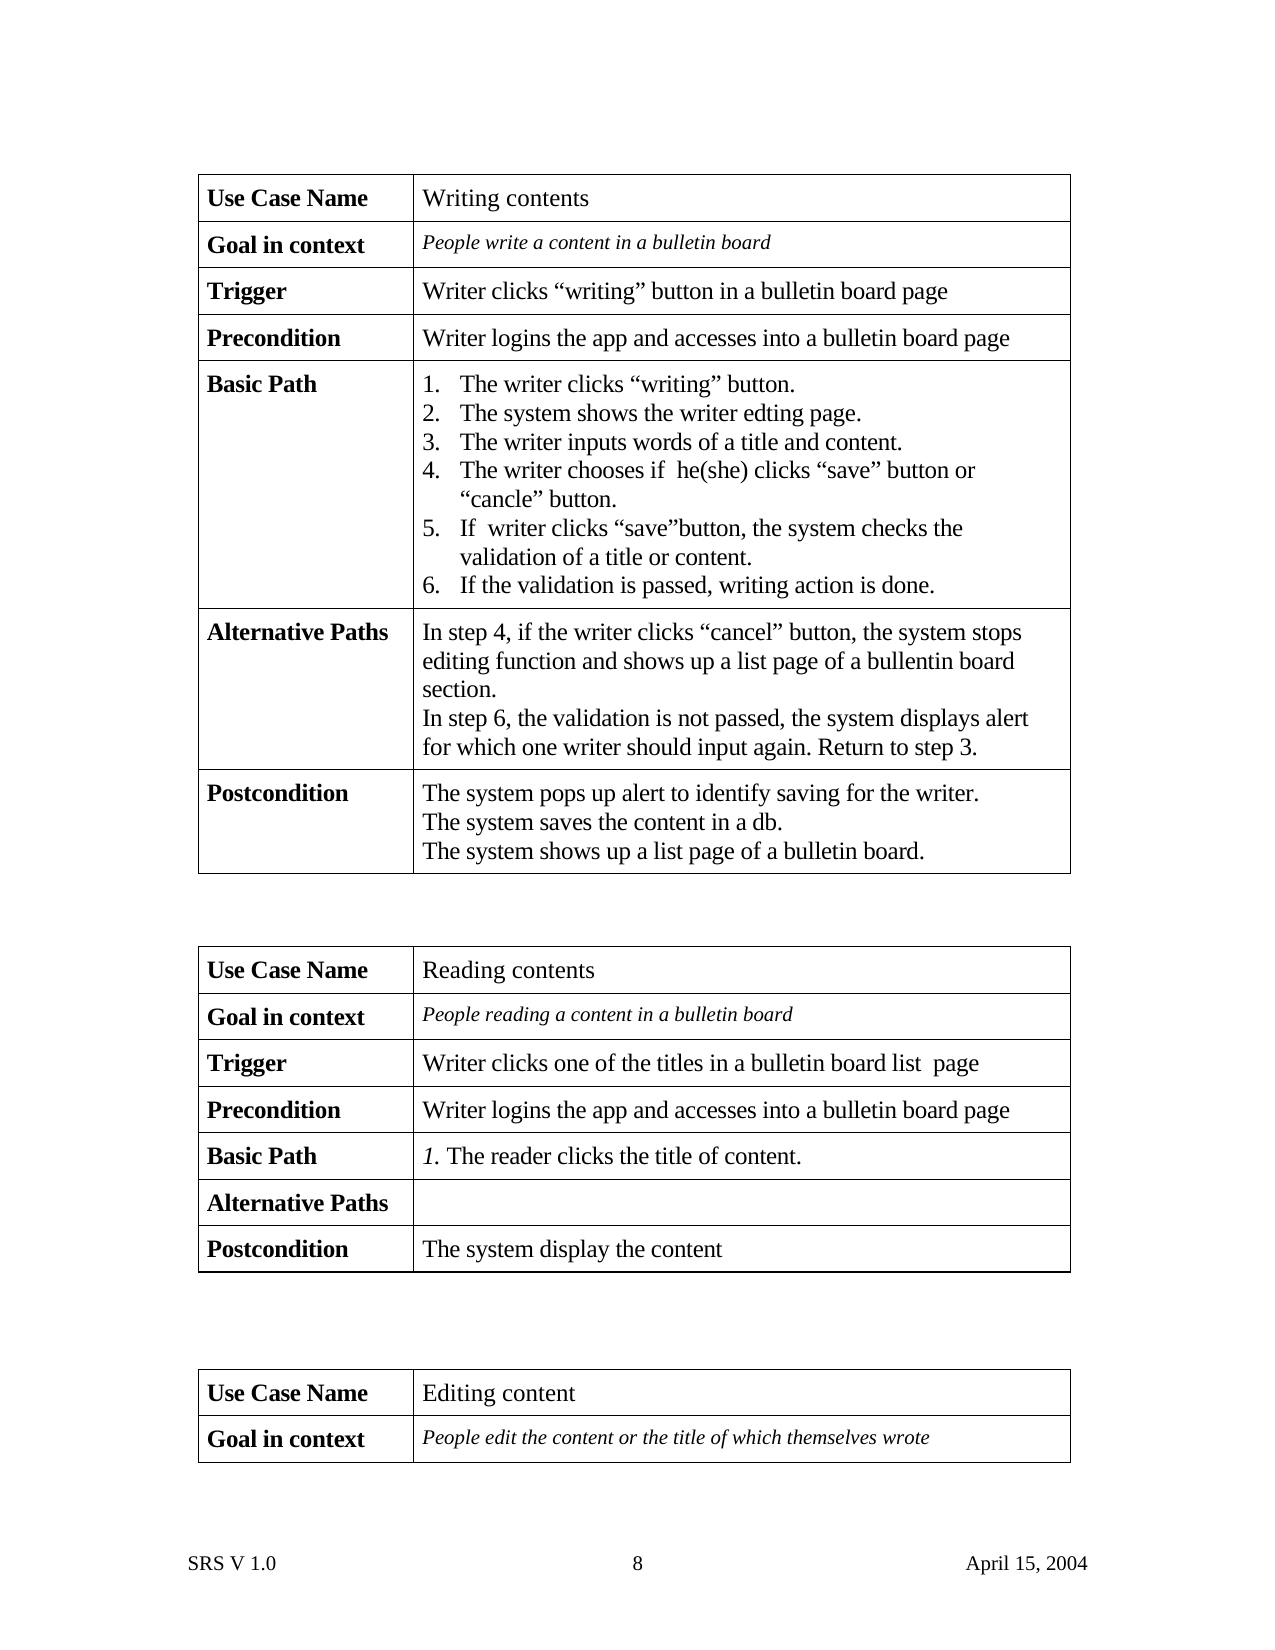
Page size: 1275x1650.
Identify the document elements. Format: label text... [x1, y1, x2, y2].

table_cell Alternative Paths [199, 1180, 413, 1225]
table_cell The writer clicks “writing” button. The system shows the writer edting page. The writer inputs words of a title and content. The writer chooses if he(she) clicks “save” button or “cancle” button. If writer clicks “save”button, the system checks the validation of a title or content. If the validation is passed, writing action is done. [414, 361, 1070, 608]
table_cell Goal in context [199, 1416, 413, 1462]
table_header Use Case Name [199, 1370, 413, 1415]
table_header Reading contents [414, 947, 1070, 993]
table_cell People write a content in a bulletin board [414, 222, 1070, 267]
table_cell In step 4, if the writer clicks “cancel” button, the system stops editing function and shows up a list page of a bullentin board section. In step 6, the validation is not passed, the system displays alert for which one writer should input again. Return to step 3. [414, 609, 1070, 769]
table_cell The system pops up alert to identify saving for the writer. The system saves the content in a db. The system shows up a list page of a bulletin board. [414, 770, 1070, 873]
table_cell People edit the content or the title of which themselves wrote [414, 1416, 1070, 1462]
table_cell Basic Path [199, 361, 413, 608]
table_cell People reading a content in a bulletin board [414, 994, 1070, 1039]
table_header Use Case Name [199, 175, 413, 221]
table_cell Trigger [199, 1040, 413, 1086]
table_header Writing contents [414, 175, 1070, 221]
table_cell 1. The reader clicks the title of content. [414, 1133, 1070, 1178]
table_cell Postcondition [199, 770, 413, 873]
table_header Use Case Name [199, 947, 413, 993]
table_cell Precondition [199, 315, 413, 360]
table_cell Precondition [199, 1087, 413, 1132]
table_cell Writer clicks “writing” button in a bulletin board page [414, 268, 1070, 313]
table_cell Goal in context [199, 222, 413, 267]
table_cell Writer logins the app and accesses into a bulletin board page [414, 1087, 1070, 1132]
table_cell Basic Path [199, 1133, 413, 1178]
table_cell The system display the content [414, 1226, 1070, 1271]
table_cell Writer logins the app and accesses into a bulletin board page [414, 315, 1070, 360]
table_cell Writer clicks one of the titles in a bulletin board list page [414, 1040, 1070, 1086]
table_cell [414, 1180, 1070, 1225]
table_header Editing content [414, 1370, 1070, 1415]
table_cell Postcondition [199, 1226, 413, 1271]
table_cell Alternative Paths [199, 609, 413, 769]
table_cell Goal in context [199, 994, 413, 1039]
table_cell Trigger [199, 268, 413, 313]
